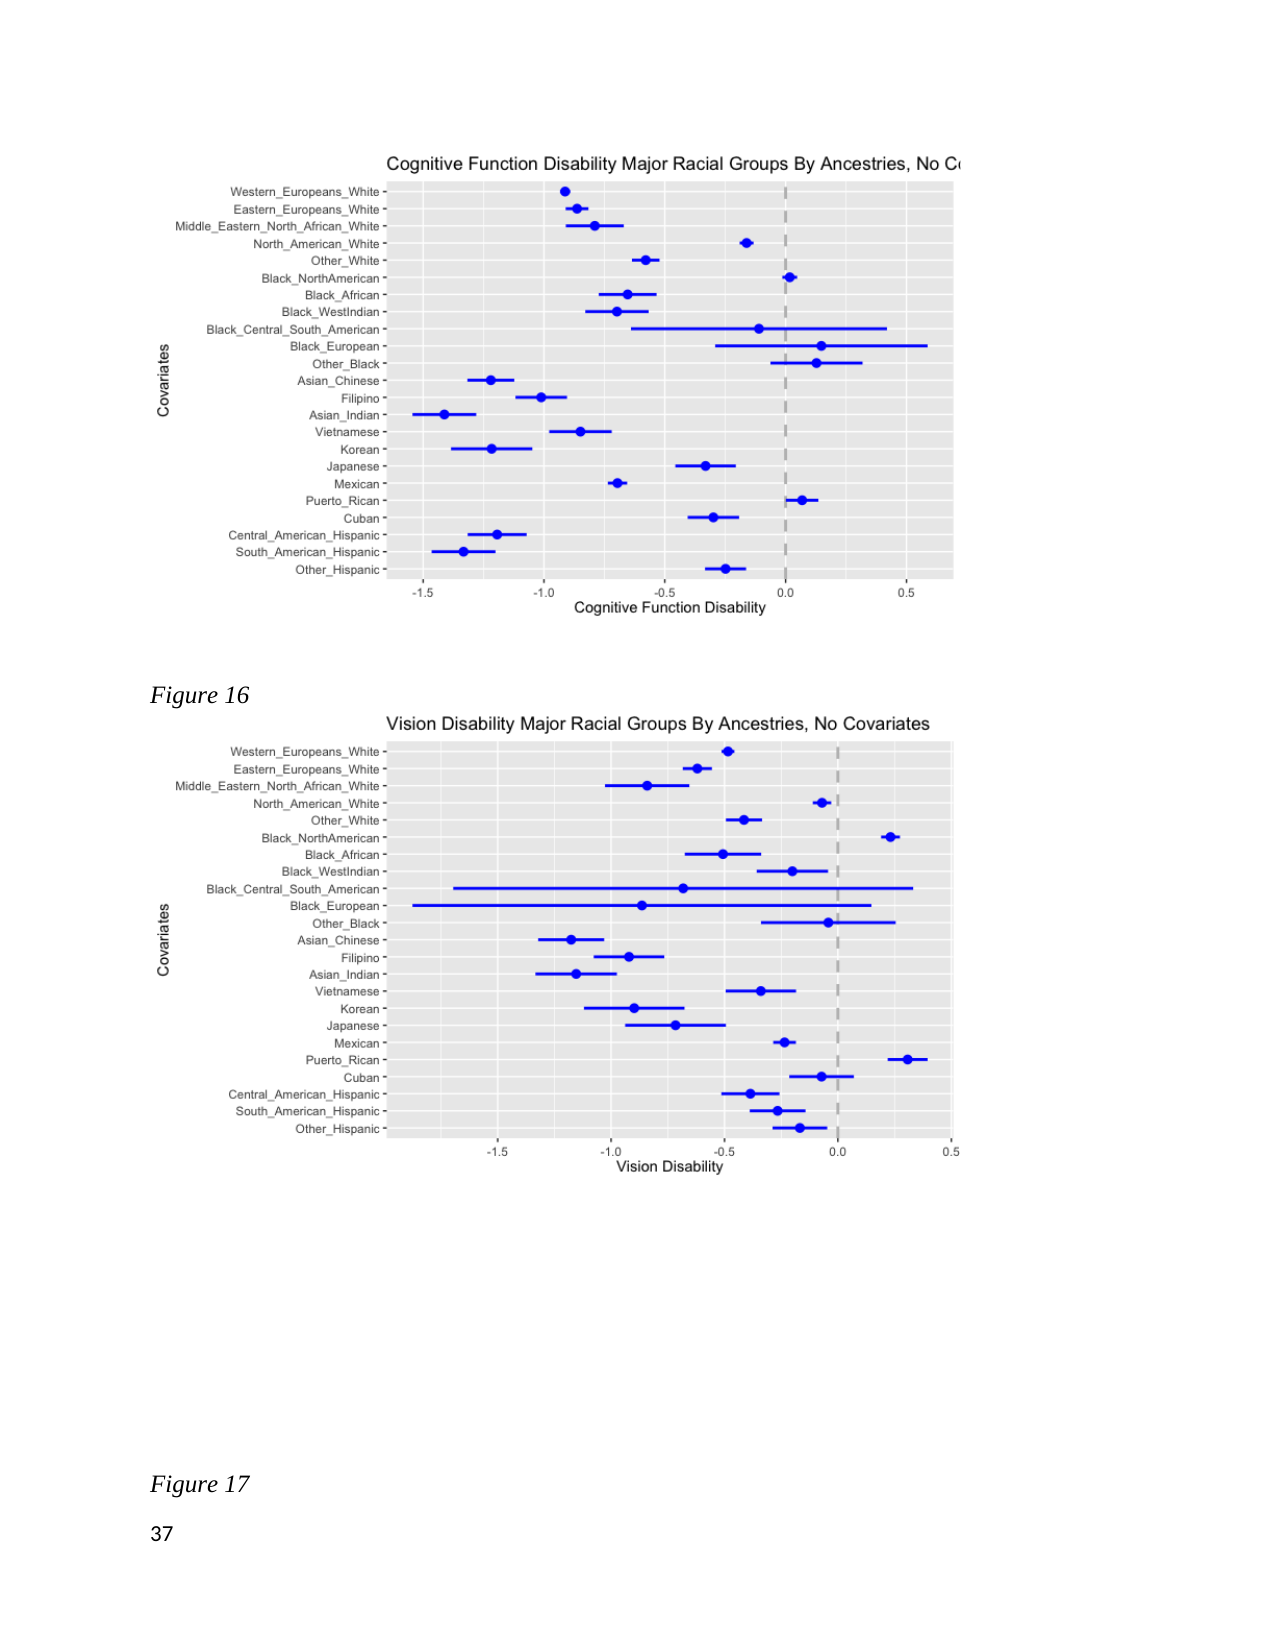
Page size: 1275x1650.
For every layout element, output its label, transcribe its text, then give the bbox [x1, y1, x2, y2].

text Figure 16 [150, 680, 1125, 709]
picture [150, 709, 961, 1182]
text Figure 17 [150, 1469, 1125, 1498]
picture [150, 150, 961, 623]
